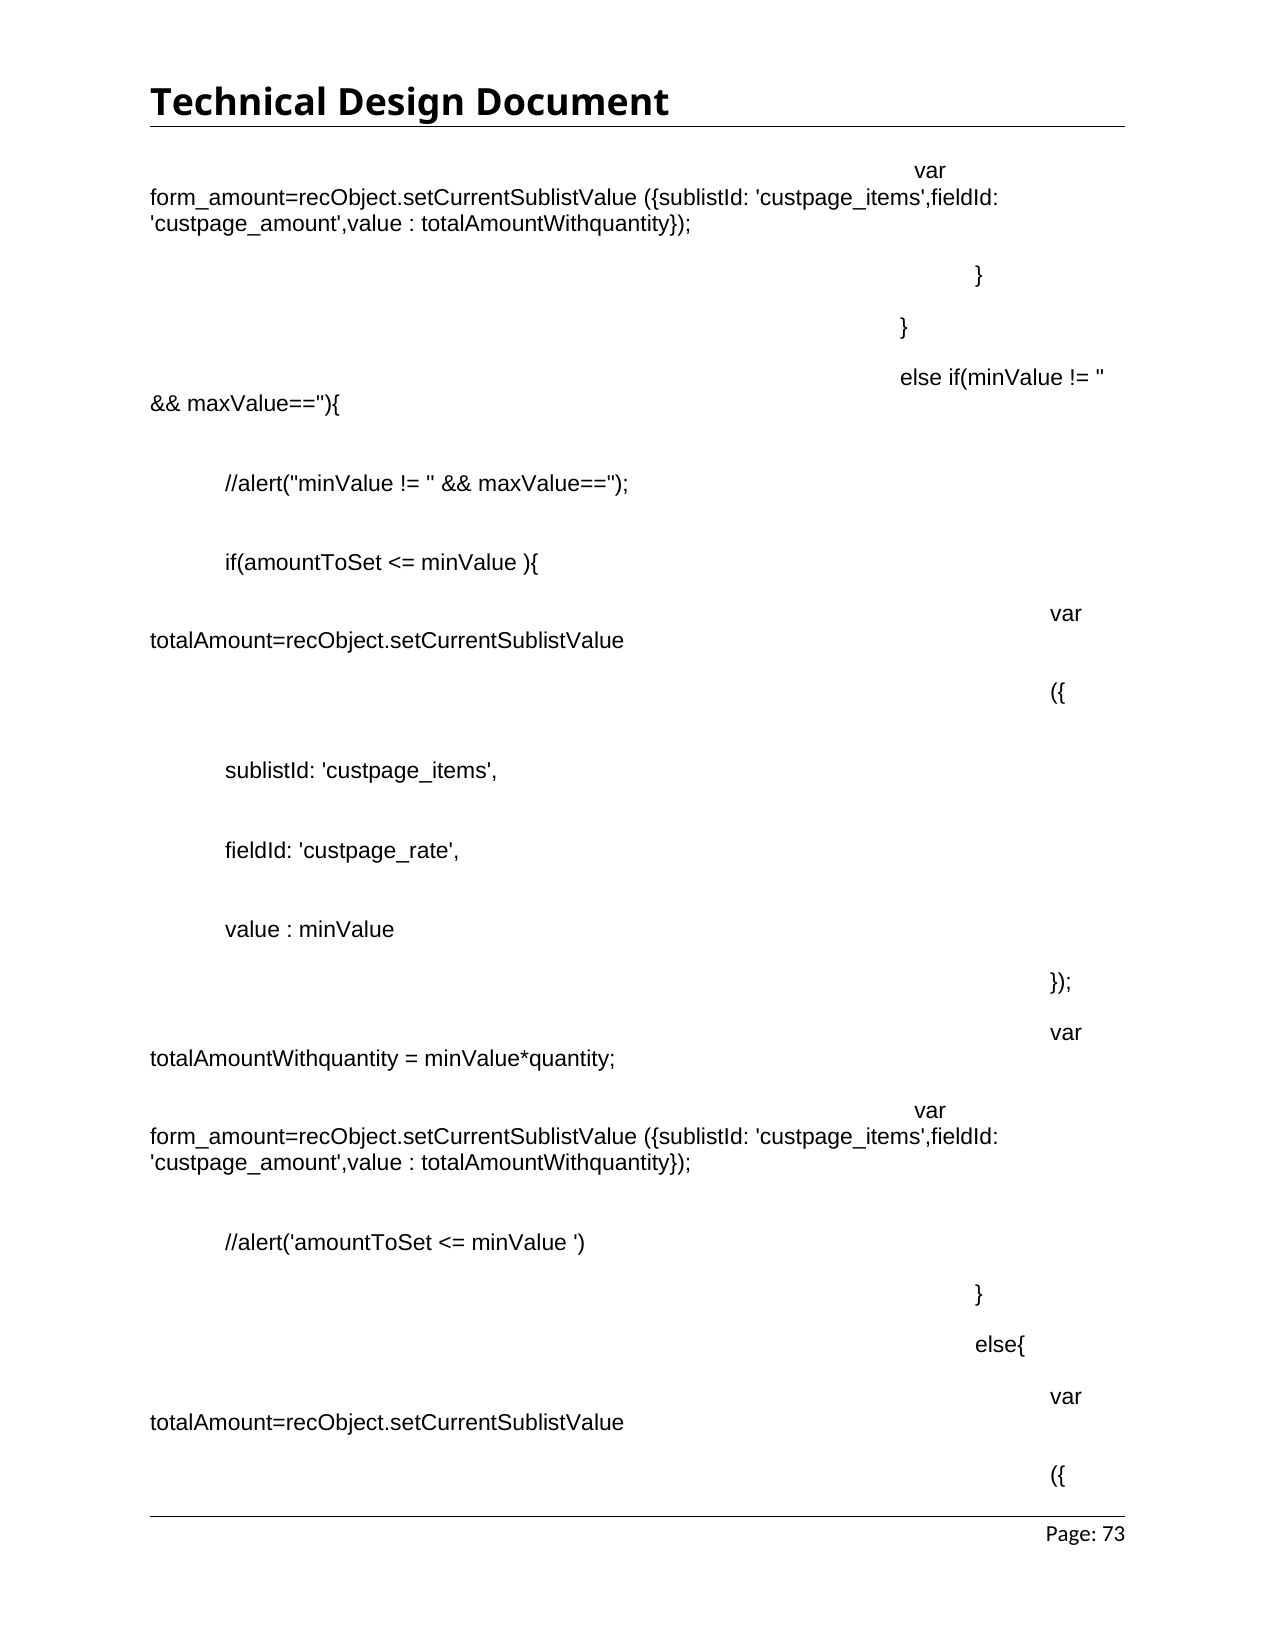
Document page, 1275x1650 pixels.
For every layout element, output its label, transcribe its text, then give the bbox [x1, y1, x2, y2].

text var totalAmount=recObject.setCurrentSublistValue [150, 1383, 1125, 1436]
text } [150, 313, 1125, 339]
text }); [150, 968, 1125, 994]
text //alert("minValue != '' && maxValue=="); [150, 442, 1125, 496]
text } [150, 1280, 1125, 1306]
text var form_amount=recObject.setCurrentSublistValue ({sublistId: 'custpage_items',fieldId: 'custpage_amount',value : totalAmountWithquantity}); [150, 1097, 1125, 1176]
text sublistId: 'custpage_items', [150, 729, 1125, 784]
text } [150, 261, 1125, 288]
text ({ [150, 678, 1125, 704]
text //alert('amountToSet <= minValue ') [150, 1201, 1125, 1255]
text var totalAmount=recObject.setCurrentSublistValue [150, 600, 1125, 653]
text else{ [150, 1331, 1125, 1358]
text else if(minValue != '' && maxValue==''){ [150, 364, 1125, 417]
text value : minValue [150, 888, 1125, 943]
text ({ [150, 1461, 1125, 1487]
text var totalAmountWithquantity = minValue*quantity; [150, 1019, 1125, 1072]
text fieldId: 'custpage_rate', [150, 809, 1125, 863]
text var form_amount=recObject.setCurrentSublistValue ({sublistId: 'custpage_items',fieldId: 'custpage_amount',value : totalAmountWithquantity}); [150, 157, 1125, 236]
text if(amountToSet <= minValue ){ [150, 521, 1125, 575]
